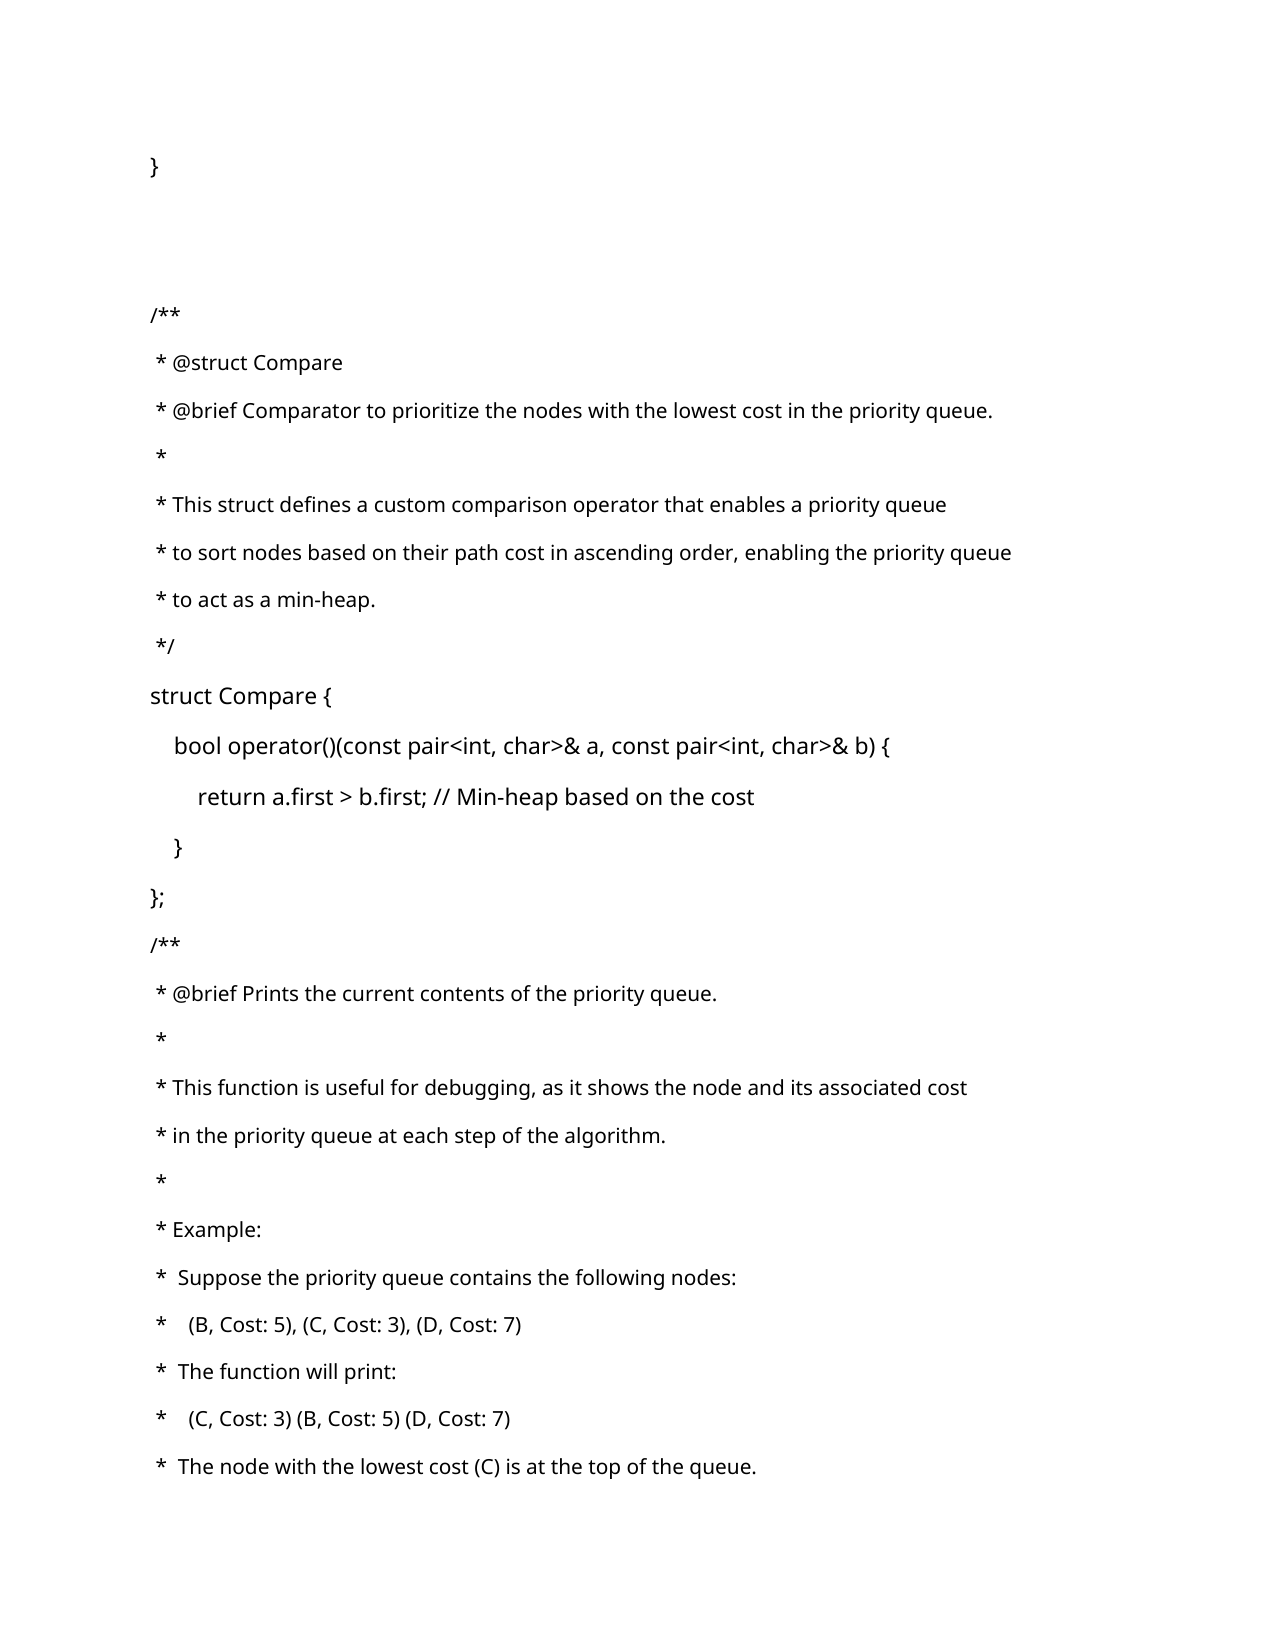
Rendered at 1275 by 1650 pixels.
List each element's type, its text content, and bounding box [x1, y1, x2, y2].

text * (C, Cost: 3) (B, Cost: 5) (D, Cost: 7) [150, 1404, 1125, 1433]
text * in the priority queue at each step of the algorithm. [150, 1121, 1125, 1149]
text /** [150, 932, 1125, 960]
text * [150, 443, 1125, 472]
text * @struct Compare [150, 348, 1125, 377]
text * Example: [150, 1215, 1125, 1244]
text * The function will print: [150, 1357, 1125, 1386]
text return a.first > b.first; // Min-heap based on the cost [150, 780, 1125, 812]
text /** [150, 301, 1125, 330]
text * to act as a min-heap. [150, 585, 1125, 613]
text * The node with the lowest cost (C) is at the top of the queue. [150, 1452, 1125, 1480]
text */ [150, 632, 1125, 661]
text * (B, Cost: 5), (C, Cost: 3), (D, Cost: 7) [150, 1310, 1125, 1338]
text }; [150, 881, 1125, 912]
text struct Compare { [150, 679, 1125, 711]
text * to sort nodes based on their path cost in ascending order, enabling the priority queue [150, 538, 1125, 566]
text * This function is useful for debugging, as it shows the node and its associated cost [150, 1073, 1125, 1102]
text * Suppose the priority queue contains the following nodes: [150, 1263, 1125, 1291]
text } [150, 831, 1125, 862]
text * [150, 1168, 1125, 1197]
text * This struct defines a custom comparison operator that enables a priority queue [150, 490, 1125, 519]
text * [150, 1026, 1125, 1055]
text } [150, 150, 1125, 181]
text bool operator()(const pair<int, char>& a, const pair<int, char>& b) { [150, 730, 1125, 761]
text * @brief Prints the current contents of the priority queue. [150, 979, 1125, 1007]
text * @brief Comparator to prioritize the nodes with the lowest cost in the priority queue. [150, 396, 1125, 424]
